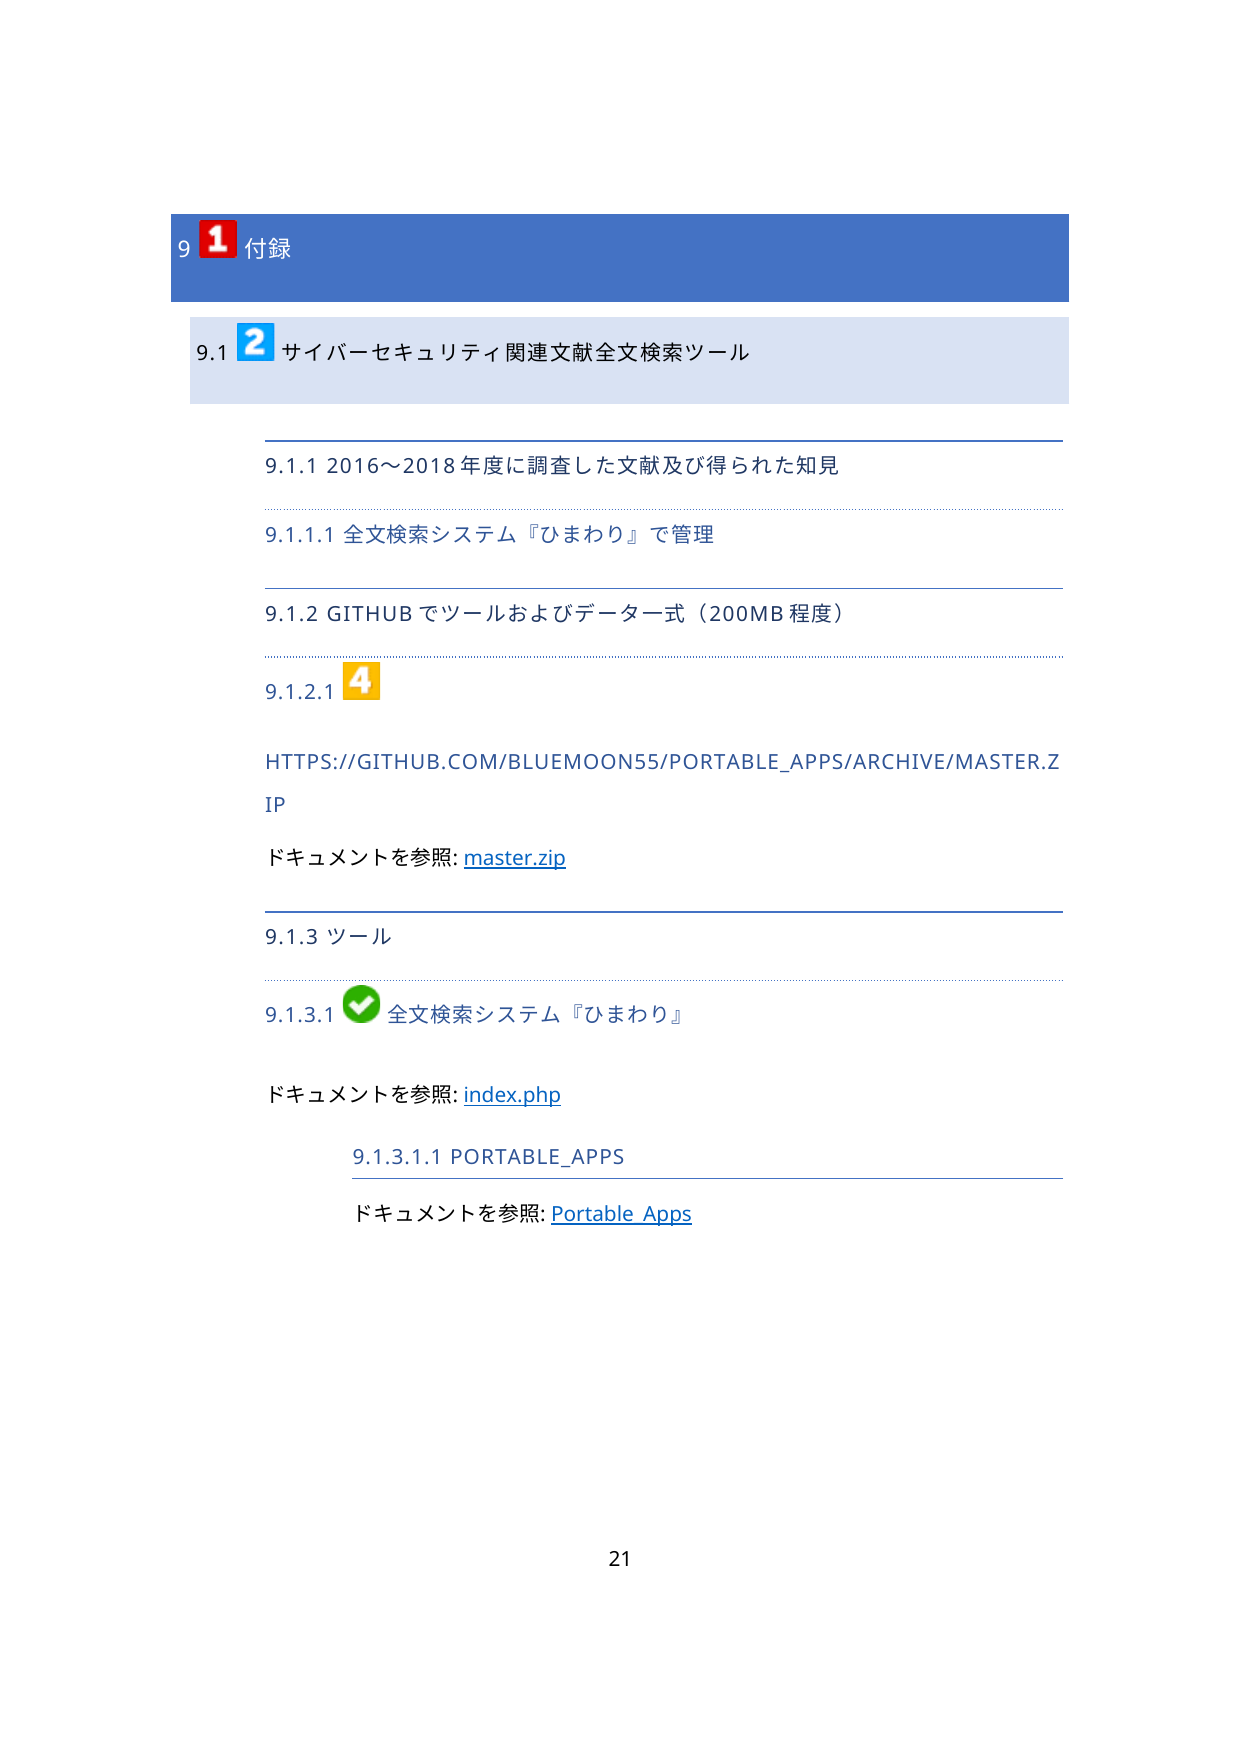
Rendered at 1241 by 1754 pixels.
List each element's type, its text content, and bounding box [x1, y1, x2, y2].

picture [237, 323, 275, 361]
picture [199, 220, 237, 258]
text Githubでツールおよびデータ一式（200MB程度） [265, 589, 1063, 631]
text ツール [265, 913, 1063, 954]
text https://github.com/BlueMoon55/Portable_Apps/archive/master.zip [265, 656, 1063, 823]
text 2016～2018年度に調査した文献及び得られた知見 [265, 442, 1063, 483]
text ドキュメントを参照: Portable_Apps [352, 1194, 1063, 1231]
picture [342, 662, 381, 700]
text Portable_Apps [352, 1138, 1063, 1178]
text 全文検索システム『ひまわり』 [265, 979, 1063, 1060]
text ドキュメントを参照: master.zip [265, 838, 1063, 875]
text ドキュメントを参照: index.php [265, 1075, 1063, 1113]
text 付録 [177, 220, 1063, 295]
text サイバーセキュリティ関連文献全文検索ツール [196, 323, 1063, 398]
text 全文検索システム『ひまわり』で管理 [265, 509, 1063, 552]
picture [342, 985, 381, 1023]
